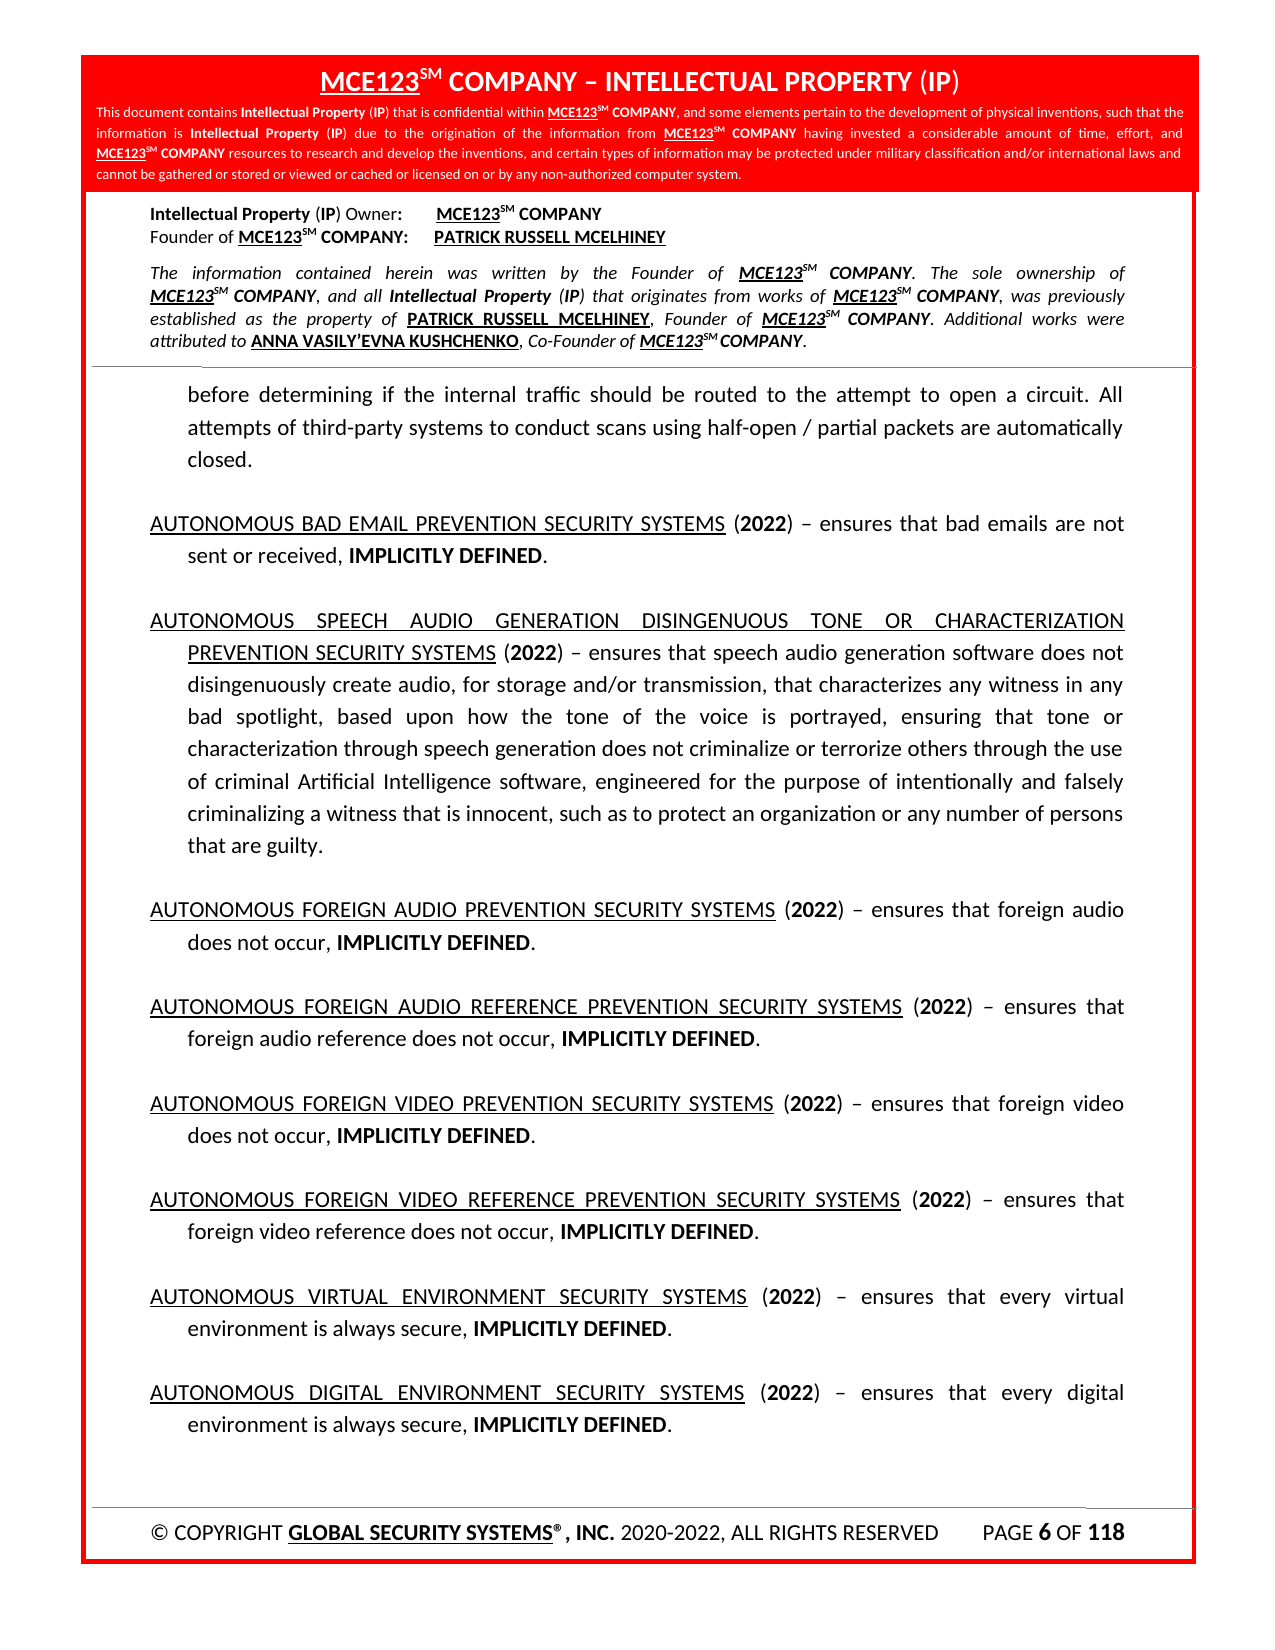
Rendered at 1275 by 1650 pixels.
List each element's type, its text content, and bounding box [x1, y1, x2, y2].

text AUTONOMOUS FOREIGN VIDEO REFERENCE PREVENTION SECURITY SYSTEMS (2022) – ensures that foreign video reference does not occur, IMPLICITLY DEFINED. [150, 1185, 1125, 1245]
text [150, 381, 1125, 473]
text AUTONOMOUS SPEECH AUDIO GENERATION DISINGENUOUS TONE OR CHARACTERIZATION PREVENTION SECURITY SYSTEMS (2022) – ensures that speech audio generation software does not disingenuously create audio, for storage and/or transmission, that characterizes any witness in any bad spotlight, based upon how the tone of the voice is portrayed, ensuring that tone or characterization through speech generation does not criminalize or terrorize others through the use of criminal Artificial Intelligence software, engineered for the purpose of intentionally and falsely criminalizing a witness that is innocent, such as to protect an organization or any number of persons that are guilty. [150, 631, 1125, 859]
text AUTONOMOUS VIRTUAL ENVIRONMENT SECURITY SYSTEMS (2022) – ensures that every virtual environment is always secure, IMPLICITLY DEFINED. [150, 1282, 1125, 1342]
text AUTONOMOUS BAD EMAIL PREVENTION SECURITY SYSTEMS (2022) – ensures that bad emails are not sent or received, IMPLICITLY DEFINED. [150, 509, 1125, 569]
text AUTONOMOUS FOREIGN AUDIO PREVENTION SECURITY SYSTEMS (2022) – ensures that foreign audio does not occur, IMPLICITLY DEFINED. [150, 896, 1125, 956]
text AUTONOMOUS DIGITAL ENVIRONMENT SECURITY SYSTEMS (2022) – ensures that every digital environment is always secure, IMPLICITLY DEFINED. [150, 1378, 1125, 1438]
text AUTONOMOUS FOREIGN AUDIO REFERENCE PREVENTION SECURITY SYSTEMS (2022) – ensures that foreign audio reference does not occur, IMPLICITLY DEFINED. [150, 992, 1125, 1052]
text AUTONOMOUS FOREIGN VIDEO PREVENTION SECURITY SYSTEMS (2022) – ensures that foreign video does not occur, IMPLICITLY DEFINED. [150, 1089, 1125, 1149]
